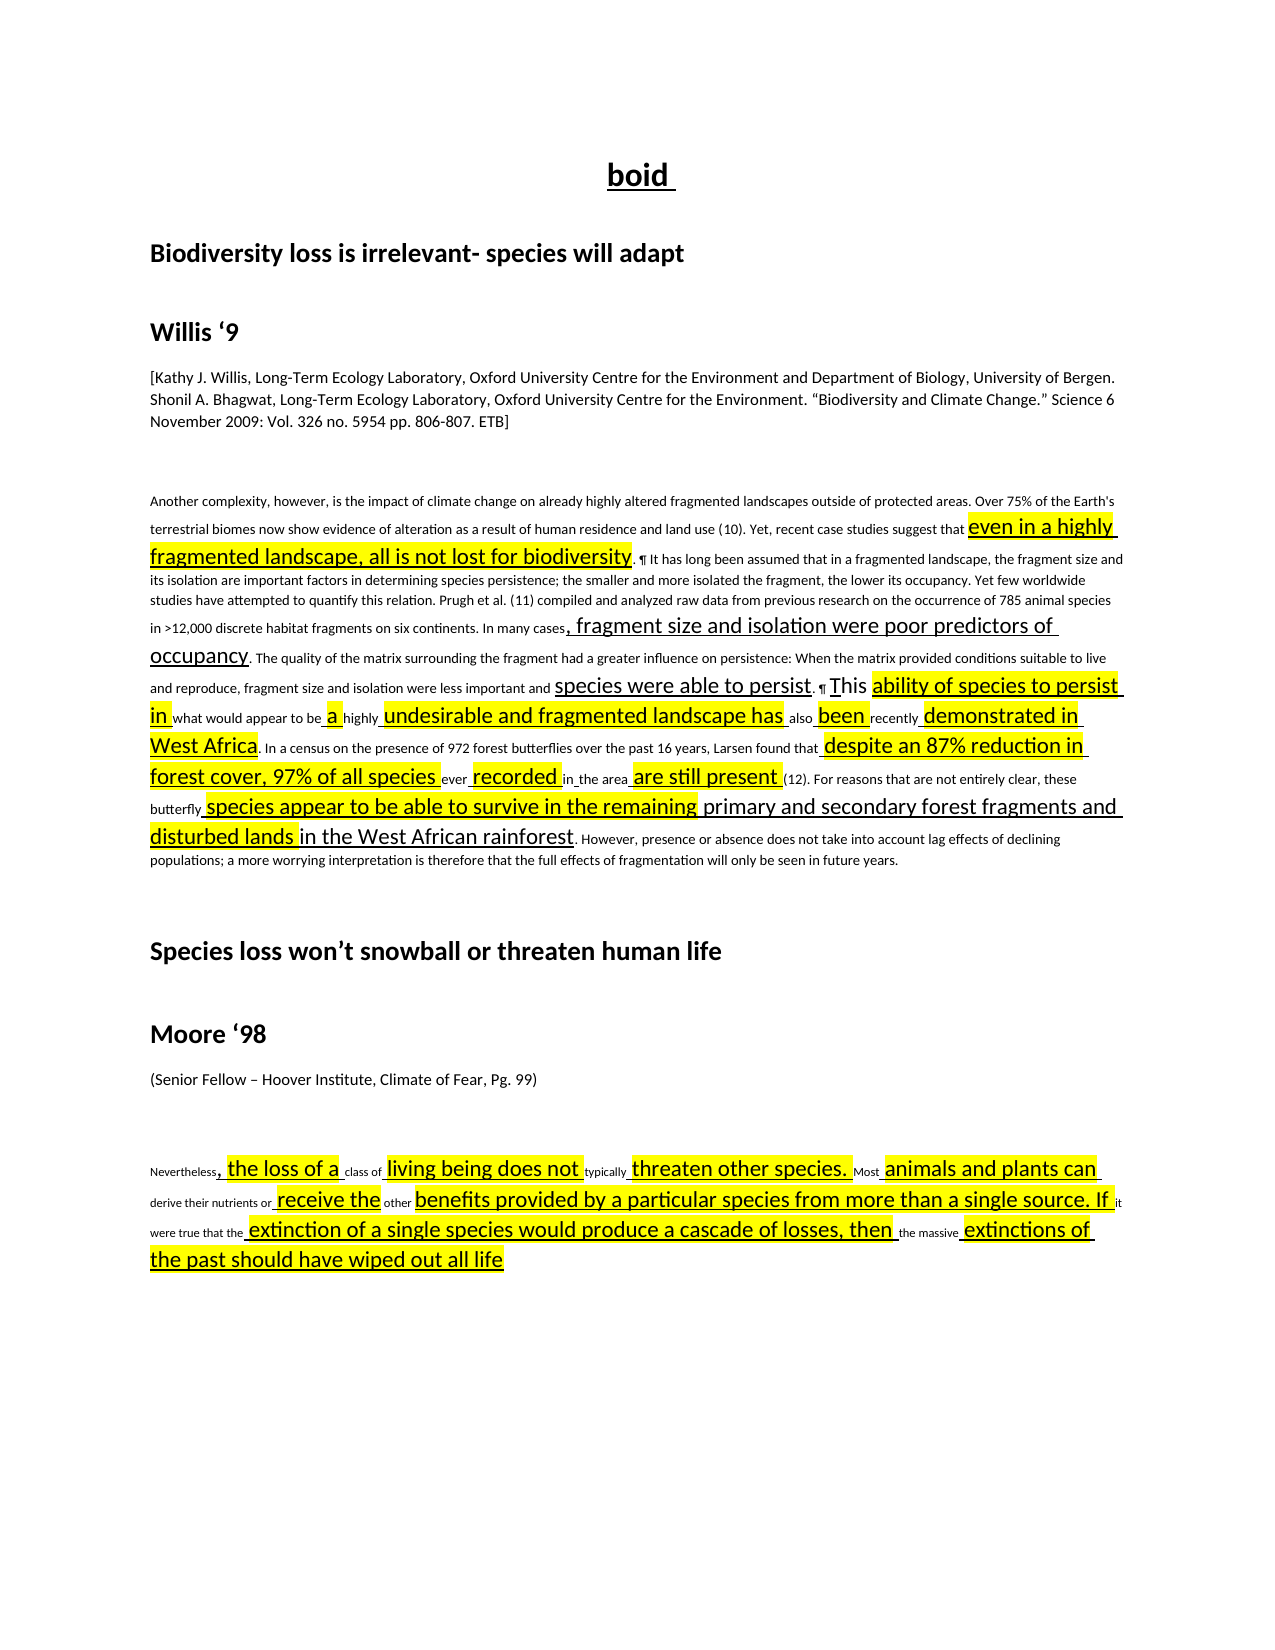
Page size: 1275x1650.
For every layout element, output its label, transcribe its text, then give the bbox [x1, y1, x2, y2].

text [Kathy J. Willis, Long-Term Ecology Laboratory, Oxford University Centre for the Environment and Department of Biology, University of Bergen. Shonil A. Bhagwat, Long-Term Ecology Laboratory, Oxford University Centre for the Environment. “Biodiversity and Climate Change.” Science 6 November 2009: Vol. 326 no. 5954 pp. 806-807. ETB] [150, 367, 1125, 431]
text Another complexity, however, is the impact of climate change on already highly altered fragmented landscapes outside of protected areas. Over 75% of the Earth's terrestrial biomes now show evidence of alteration as a result of human residence and land use (10). Yet, recent case studies suggest that even in a highly fragmented landscape, all is not lost for biodiversity. ¶ It has long been assumed that in a fragmented landscape, the fragment size and its isolation are important factors in determining species persistence; the smaller and more isolated the fragment, the lower its occupancy. Yet few worldwide studies have attempted to quantify this relation. Prugh et al. (11) compiled and analyzed raw data from previous research on the occurrence of 785 animal species in >12,000 discrete habitat fragments on six continents. In many cases, fragment size and isolation were poor predictors of occupancy. The quality of the matrix surrounding the fragment had a greater influence on persistence: When the matrix provided conditions suitable to live and reproduce, fragment size and isolation were less important and species were able to persist. ¶ This ability of species to persist in what would appear to be a highly undesirable and fragmented landscape has also been recently demonstrated in West Africa. In a census on the presence of 972 forest butterflies over the past 16 years, Larsen found that despite an 87% reduction in forest cover, 97% of all species ever recorded in the area are still present (12). For reasons that are not entirely clear, these butterfly species appear to be able to survive in the remaining primary and secondary forest fragments and disturbed lands in the West African rainforest. However, presence or absence does not take into account lag effects of declining populations; a more worrying interpretation is therefore that the full effects of fragmentation will only be seen in future years. [150, 492, 1125, 869]
text (Senior Fellow – Hoover Institute, Climate of Fear, Pg. 99) [150, 1069, 1125, 1089]
subtitle boid [150, 154, 1125, 195]
text Nevertheless, the loss of a class of living being does not typically threaten other species. Most animals and plants can derive their nutrients or receive the other benefits provided by a particular species from more than a single source. If it were true that the extinction of a single species would produce a cascade of losses, then the massive extinctions of the past should have wiped out all life [150, 1154, 1125, 1273]
text Moore ‘98 [150, 1017, 1125, 1050]
subtitle Biodiversity loss is irrelevant- species will adapt [150, 237, 1125, 270]
text Willis ‘9 [150, 315, 1125, 348]
subtitle Species loss won’t snowball or threaten human life [150, 934, 1125, 967]
